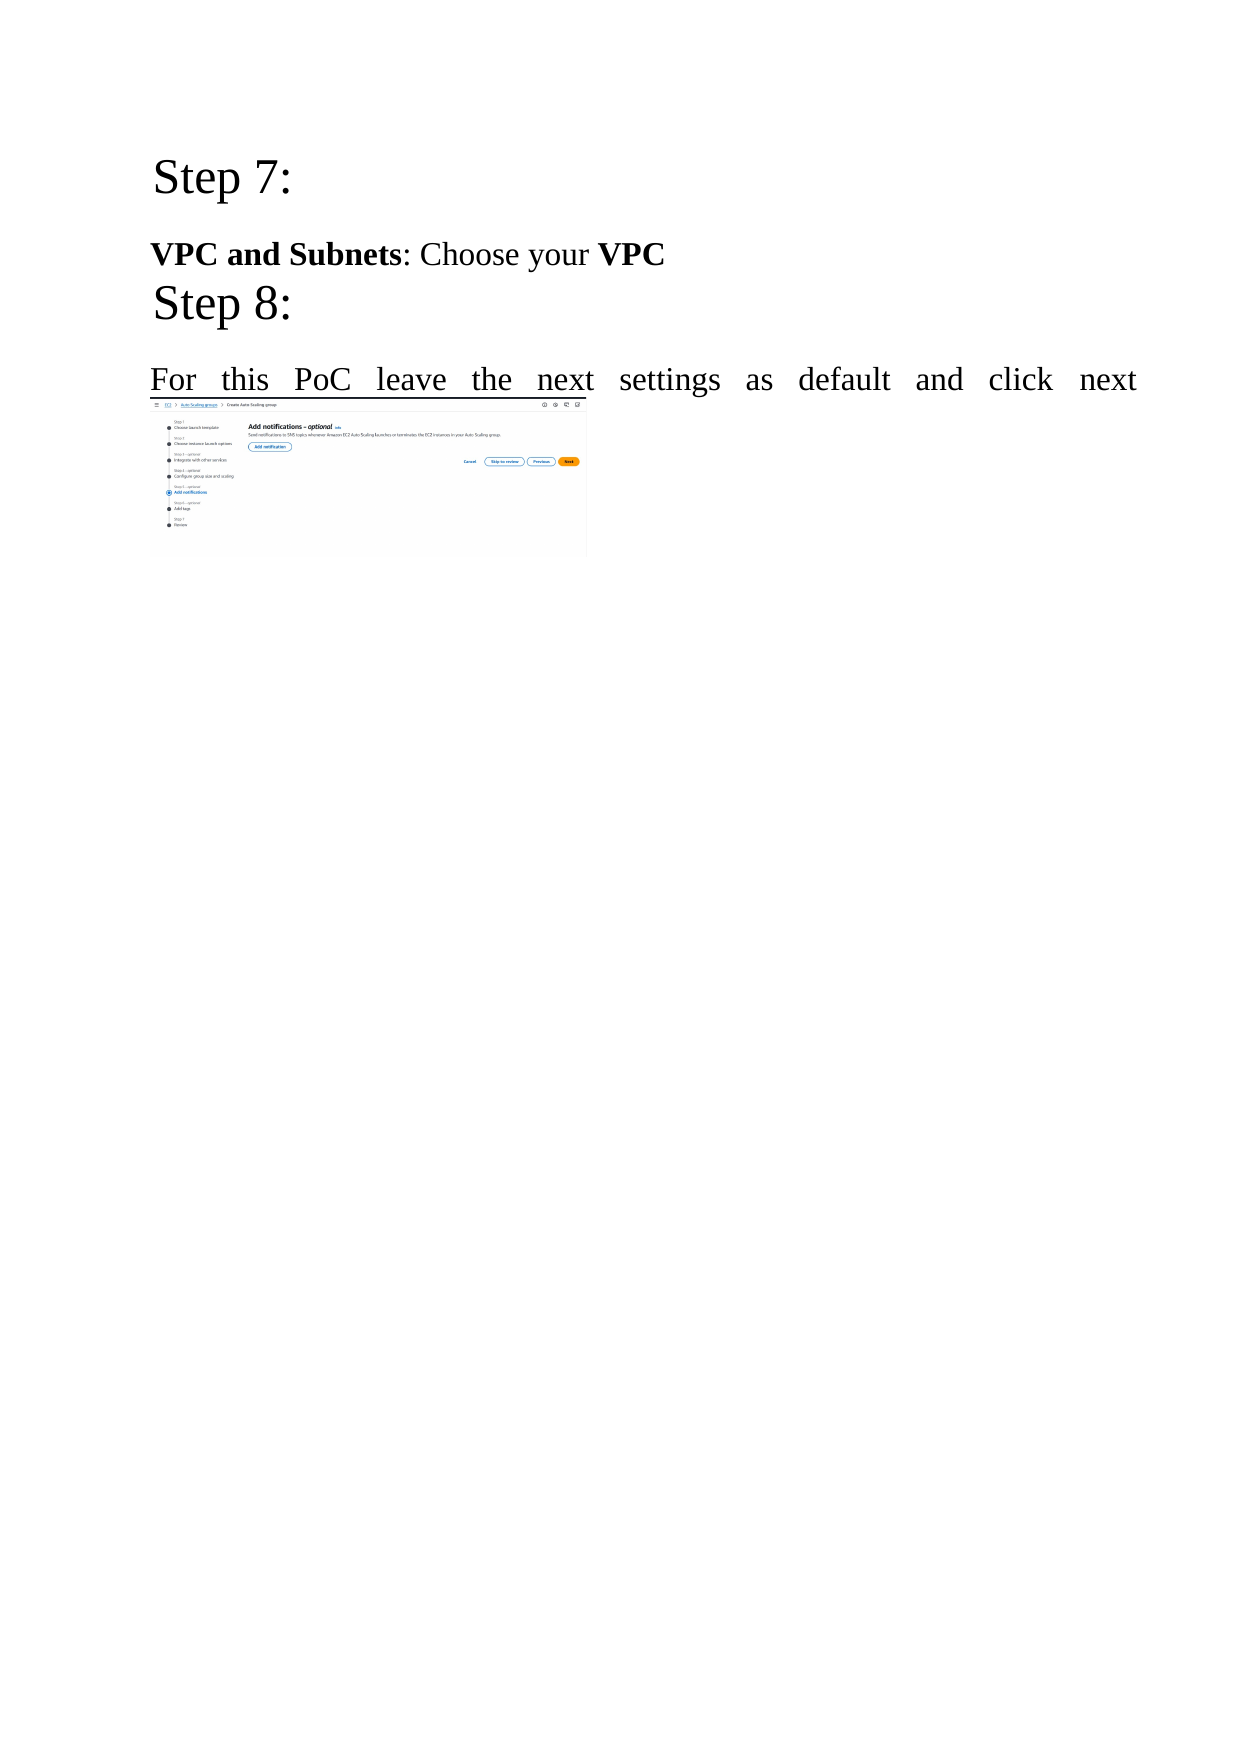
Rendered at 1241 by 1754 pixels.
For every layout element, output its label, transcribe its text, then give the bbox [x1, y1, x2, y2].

subtitle Step 8: [150, 272, 1137, 330]
text VPC and Subnets: Choose your VPC [150, 234, 1091, 272]
subtitle Step 7: [150, 147, 1137, 204]
picture [150, 397, 587, 557]
